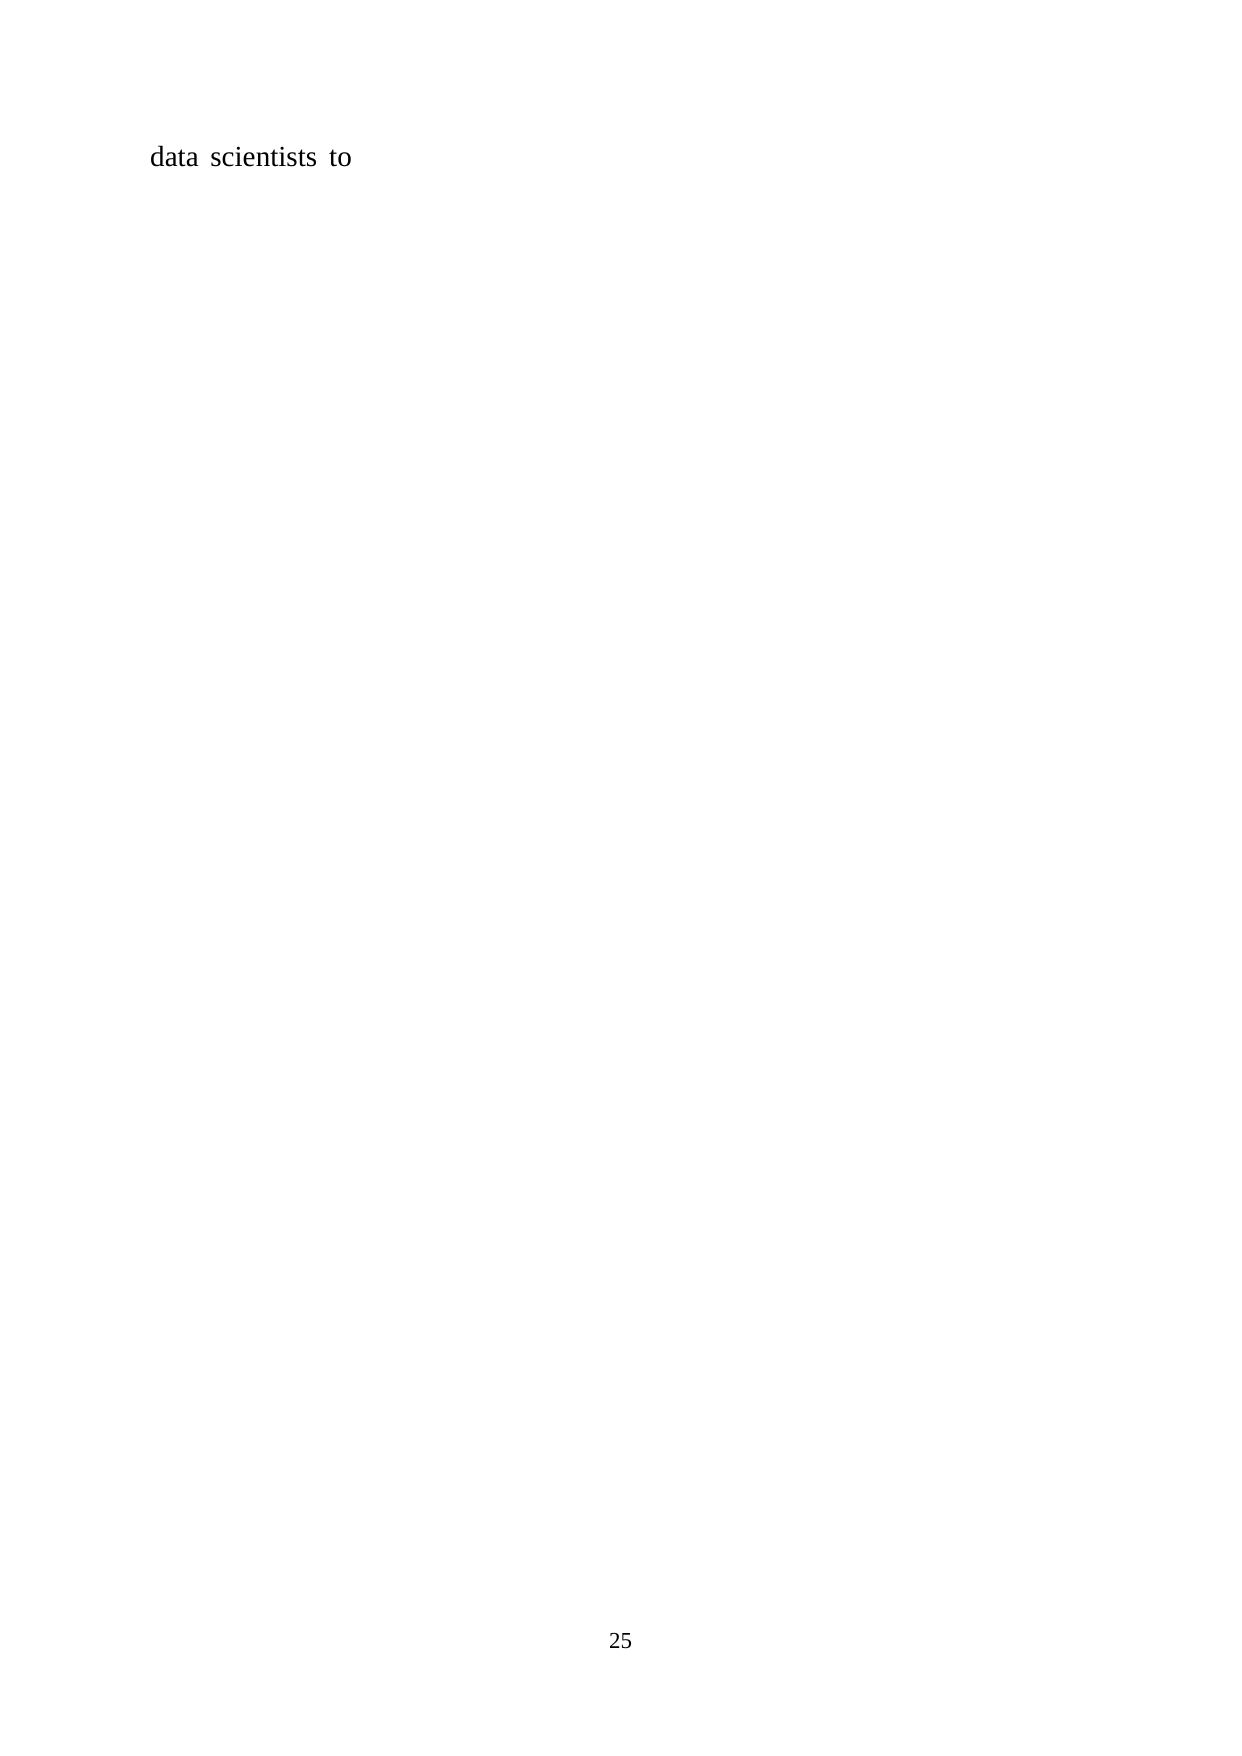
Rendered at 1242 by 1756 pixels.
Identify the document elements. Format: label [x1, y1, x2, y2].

text [150, 139, 1078, 173]
